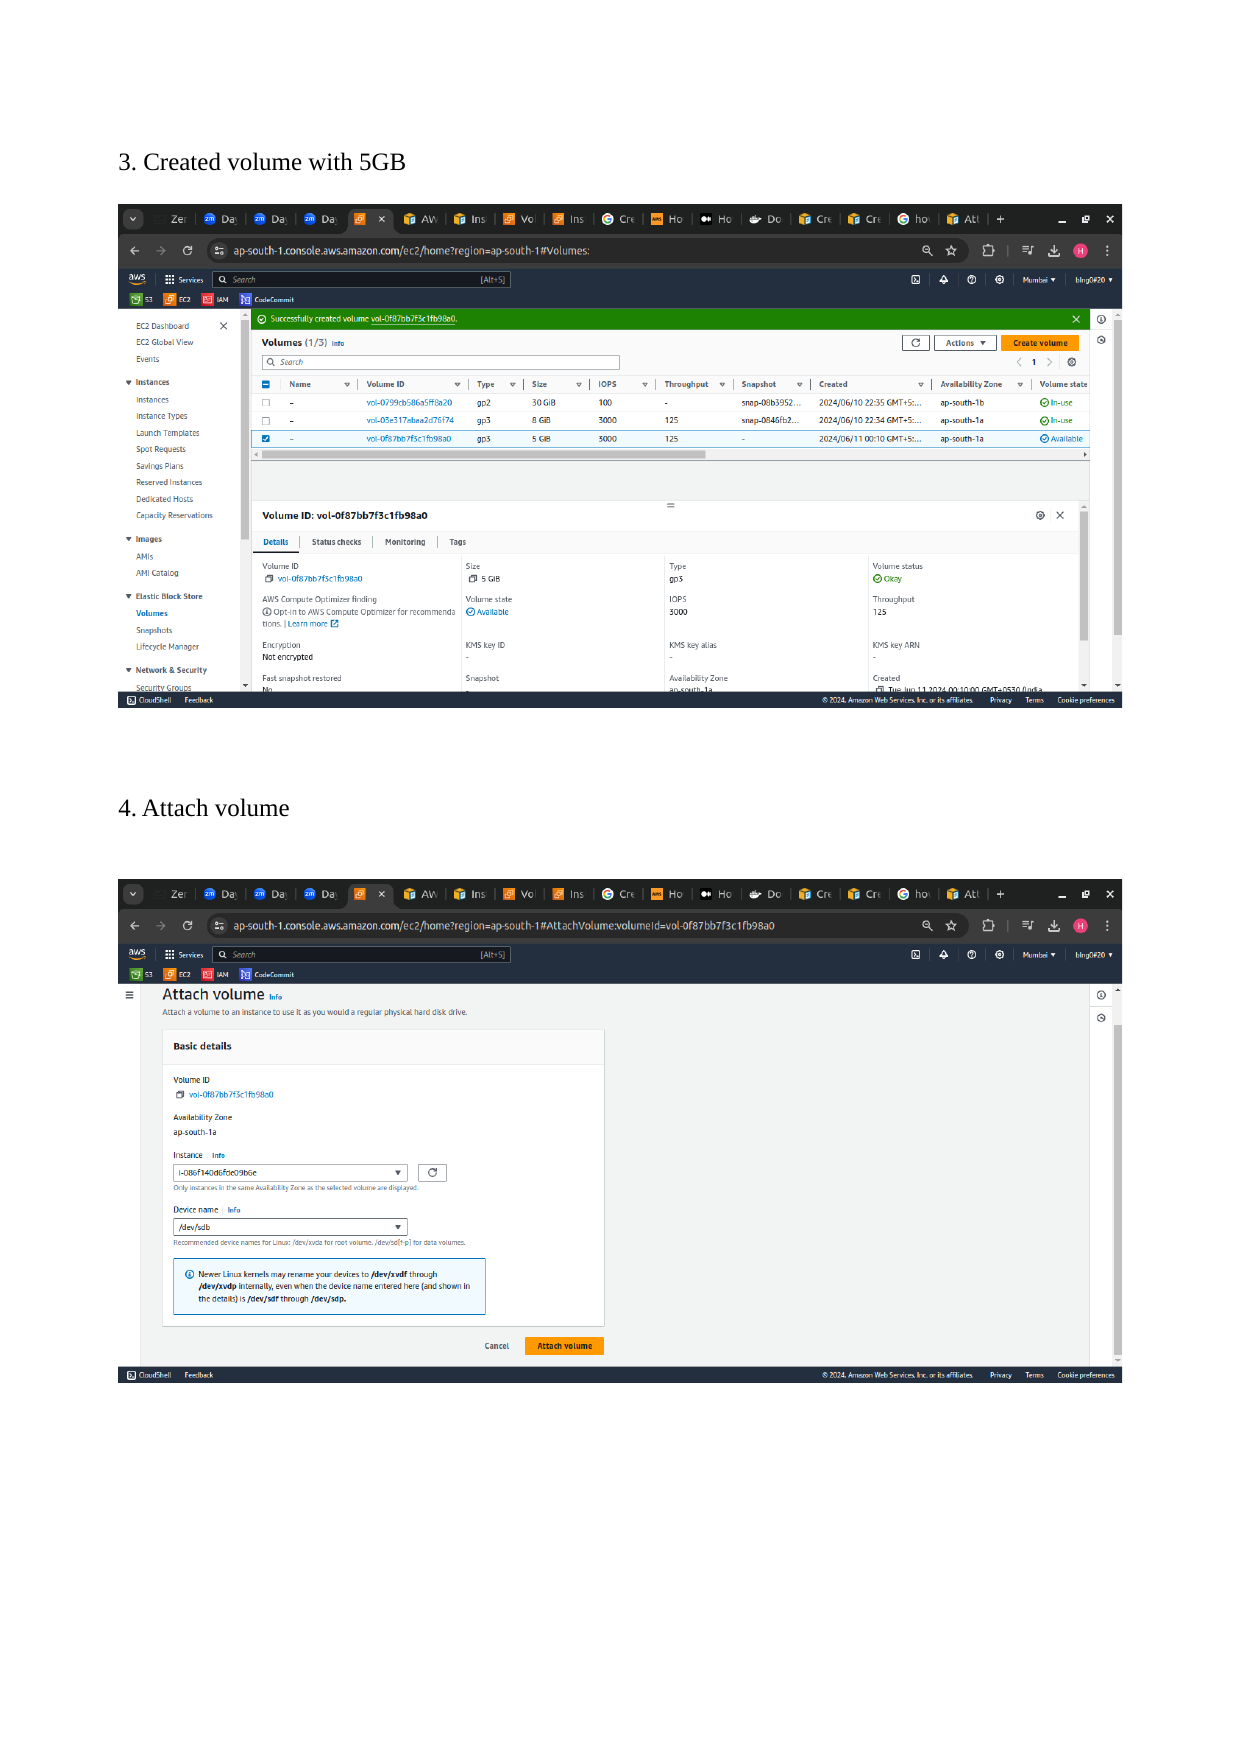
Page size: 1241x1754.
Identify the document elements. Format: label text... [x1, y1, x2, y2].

text 4. Attach volume [118, 793, 1122, 822]
picture [118, 879, 1123, 1383]
text 3. Created volume with 5GB [118, 147, 1122, 176]
picture [118, 204, 1123, 708]
